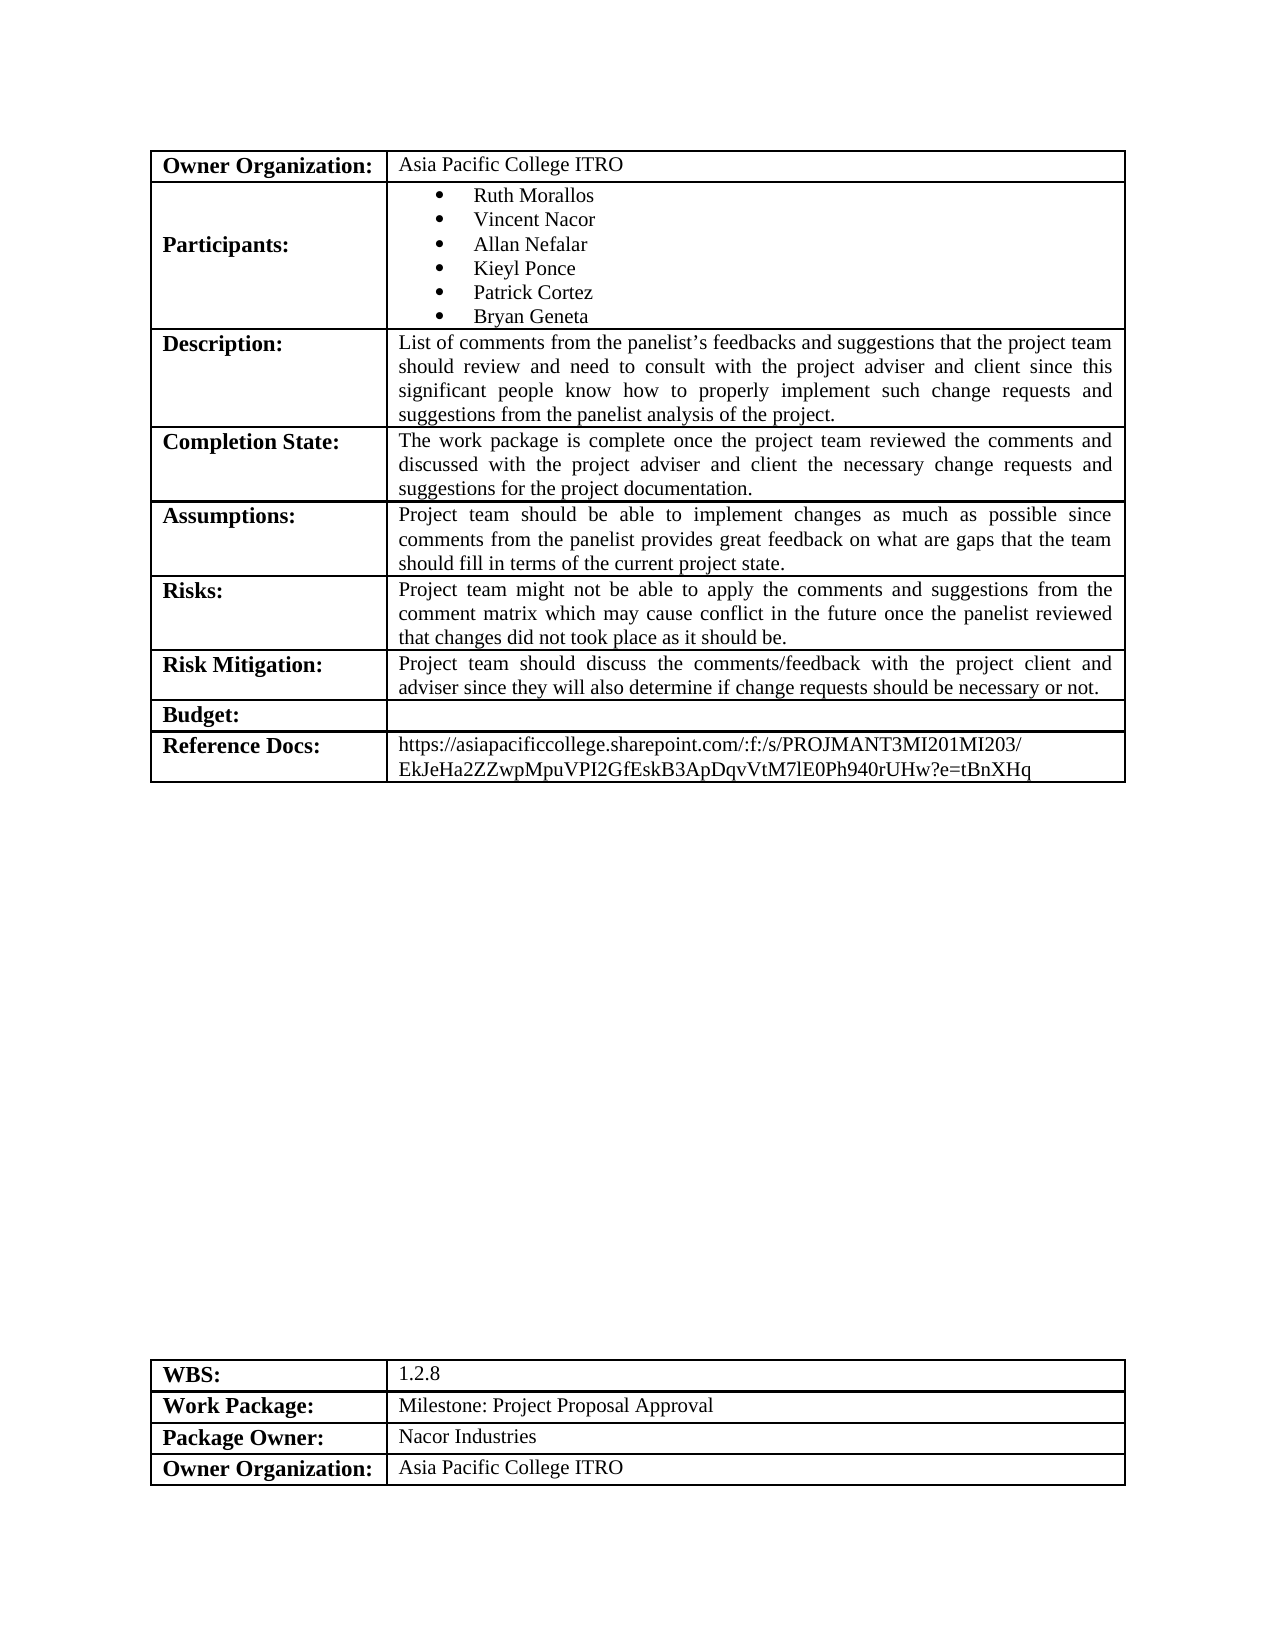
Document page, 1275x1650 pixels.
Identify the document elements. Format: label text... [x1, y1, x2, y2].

table_cell Asia Pacific College ITRO [388, 152, 1124, 181]
table_header WBS: [152, 1361, 386, 1390]
table_cell Description: [152, 330, 386, 426]
table_cell Project team should discuss the comments/feedback with the project client and adviser since they will also determine if change requests should be necessary or not. [388, 651, 1124, 699]
table_header 1.2.8 [388, 1361, 1124, 1390]
table_cell Owner Organization: [152, 1455, 386, 1484]
table_cell [388, 701, 1124, 730]
table_cell Assumptions: [152, 503, 386, 574]
table_cell Reference Docs: [152, 733, 386, 781]
table_cell Nacor Industries [388, 1424, 1124, 1453]
table_cell Ruth Morallos Vincent Nacor Allan Nefalar Kieyl Ponce Patrick Cortez Bryan Geneta [388, 183, 1124, 328]
table_cell The work package is complete once the project team reviewed the comments and discussed with the project adviser and client the necessary change requests and suggestions for the project documentation. [388, 428, 1124, 500]
table_cell https://asiapacificcollege.sharepoint.com/:f:/s/PROJMANT3MI201MI203/EkJeHa2ZZwpMpuVPI2GfEskB3ApDqvVtM7lE0Ph940rUHw?e=tBnXHq [388, 733, 1124, 781]
table_cell Asia Pacific College ITRO [388, 1455, 1124, 1484]
table_cell Risks: [152, 577, 386, 649]
table_cell Milestone: Project Proposal Approval [388, 1393, 1124, 1422]
table_cell Participants: [152, 183, 386, 328]
table_cell Owner Organization: [152, 152, 386, 181]
table_cell Project team should be able to implement changes as much as possible since comments from the panelist provides great feedback on what are gaps that the team should fill in terms of the current project state. [388, 503, 1124, 574]
table_cell Project team might not be able to apply the comments and suggestions from the comment matrix which may cause conflict in the future once the panelist reviewed that changes did not took place as it should be. [388, 577, 1124, 649]
table_cell Risk Mitigation: [152, 651, 386, 699]
table_cell Work Package: [152, 1393, 386, 1422]
table_cell Package Owner: [152, 1424, 386, 1453]
table_cell Completion State: [152, 428, 386, 500]
table_cell List of comments from the panelist’s feedbacks and suggestions that the project team should review and need to consult with the project adviser and client since this significant people know how to properly implement such change requests and suggestions from the panelist analysis of the project. [388, 330, 1124, 426]
table_cell Budget: [152, 701, 386, 730]
